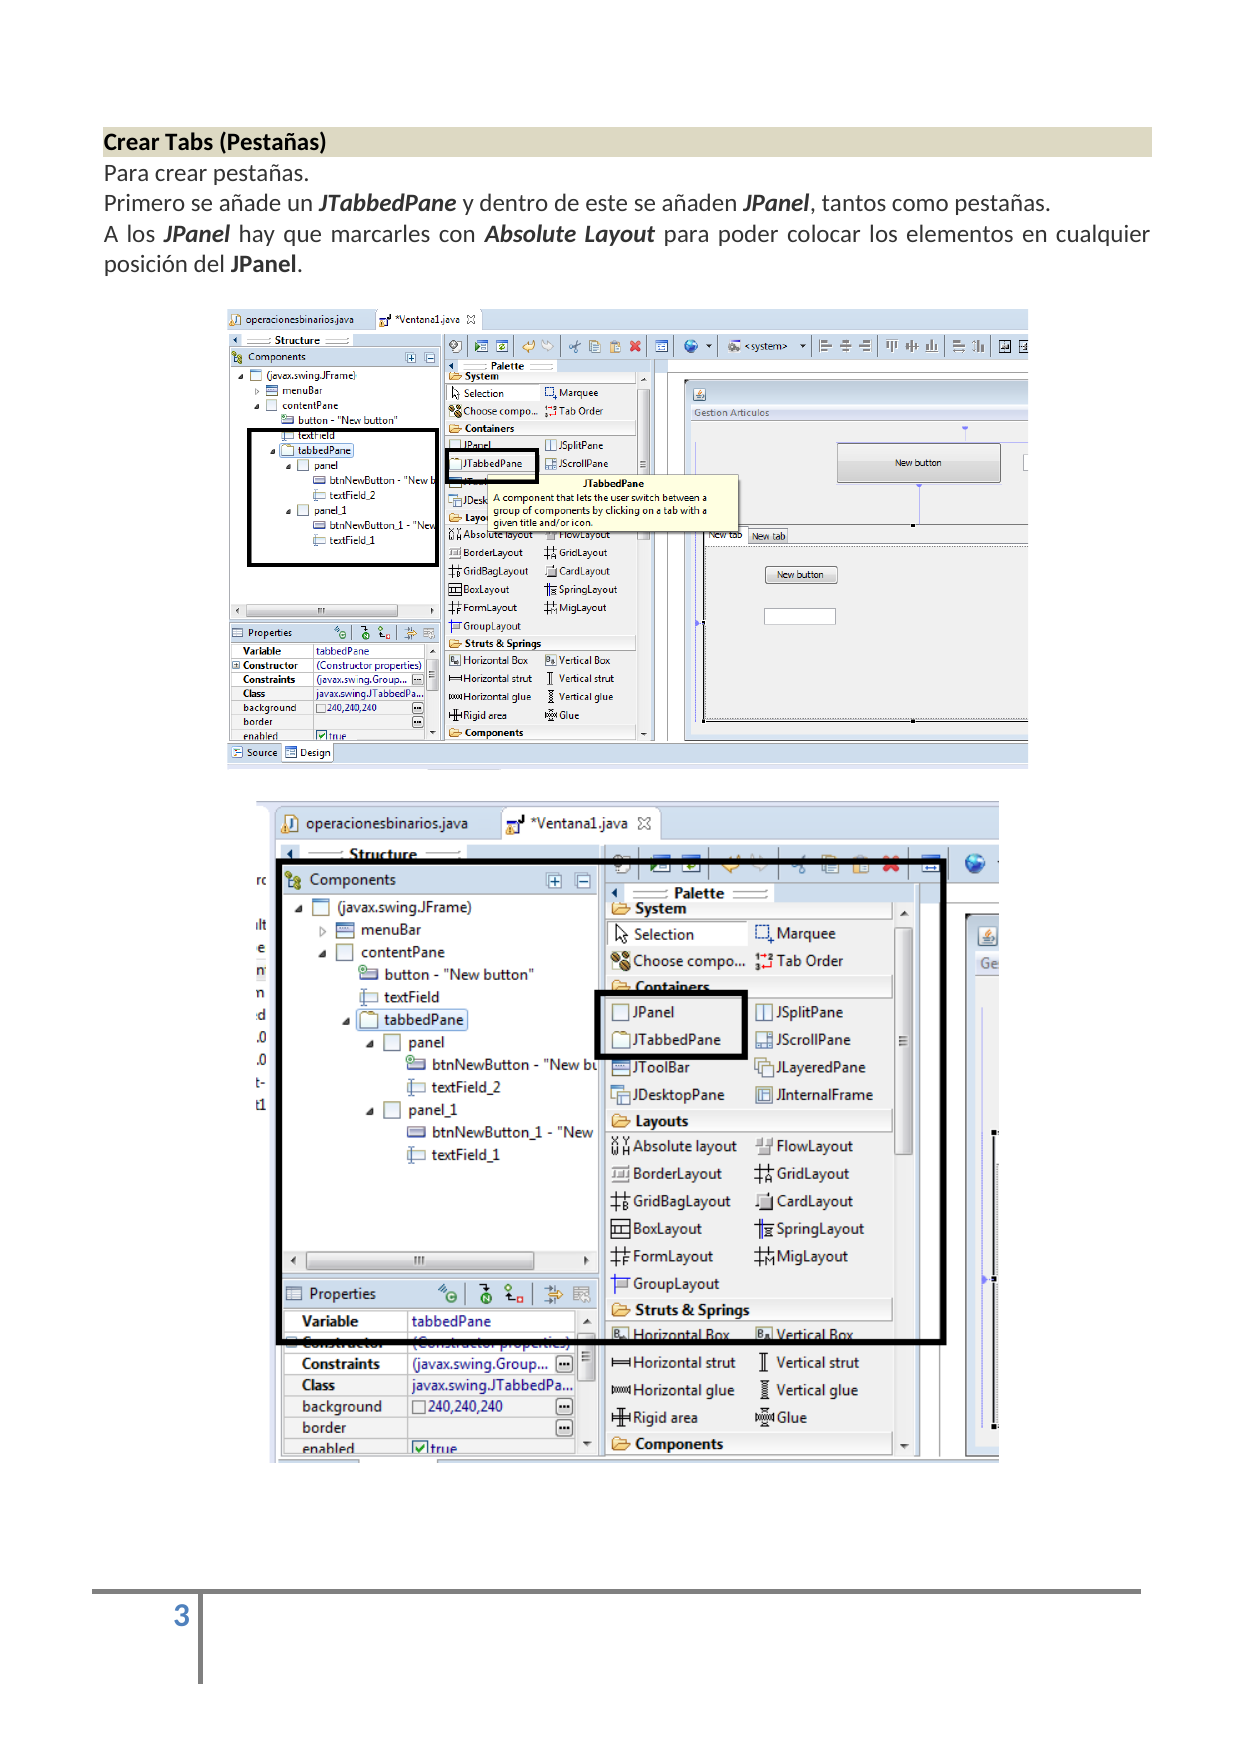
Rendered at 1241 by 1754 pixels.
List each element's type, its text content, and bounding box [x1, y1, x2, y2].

picture [227, 309, 1029, 770]
text Para crear pestañas. [103, 157, 1152, 188]
text Crear Tabs (Pestañas) [103, 127, 1152, 157]
text A los JPanel hay que marcarles con Absolute Layout para poder colocar los elementos en cualquier posición del JPanel. [103, 218, 1152, 279]
text Primero se añade un JTabbedPane y dentro de este se añaden JPanel, tantos como pestañas. [103, 188, 1152, 218]
picture [256, 801, 999, 1463]
